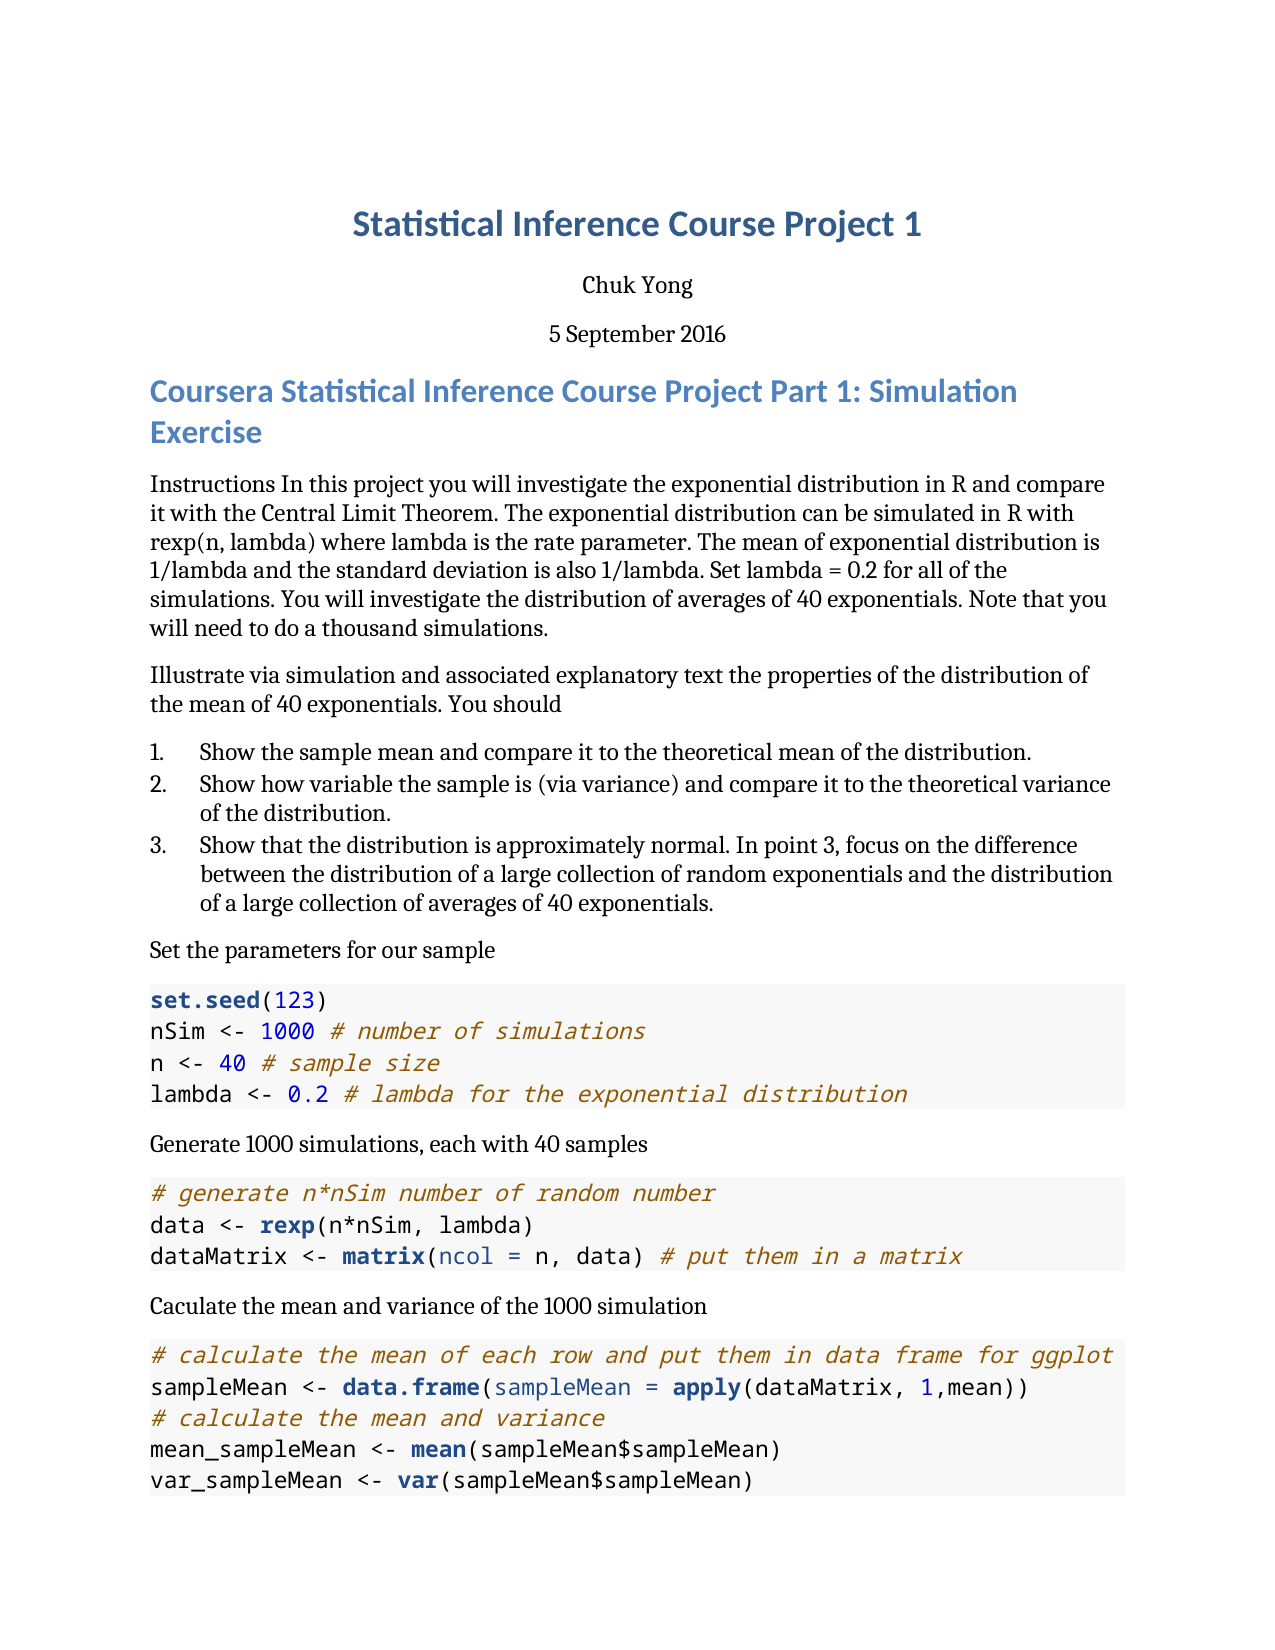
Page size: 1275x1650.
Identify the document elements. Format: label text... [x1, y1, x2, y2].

list Show that the distribution is approximately normal. In point 3, focus on the difference between the distribution of a large collection of random exponentials and the distribution of a large collection of averages of 40 exponentials. [150, 831, 1125, 918]
text Generate 1000 simulations, each with 40 samples [150, 1130, 1125, 1158]
text # calculate the mean of each row and put them in data frame for ggplot sampleMean <- data.frame(sampleMean = apply(dataMatrix, 1,mean)) # calculate the mean and variance mean_sampleMean <- mean(sampleMean$sampleMean) var_sampleMean <- var(sampleMean$sampleMean) [604, 1339, 1125, 1496]
title Statistical Inference Course Project 1 [150, 200, 1125, 246]
subtitle Coursera Statistical Inference Course Project Part 1: Simulation Exercise [150, 370, 1125, 451]
text Set the parameters for our sample [150, 936, 1125, 965]
text Chuk Yong [150, 271, 1125, 299]
text # generate n*nSim number of random number data <- rexp(n*nSim, lambda) dataMatrix <- matrix(ncol = n, data) # put them in a matrix [150, 1177, 1125, 1271]
text Caculate the mean and variance of the 1000 simulation [150, 1292, 1125, 1321]
list Show the sample mean and compare it to the theoretical mean of the distribution. [150, 738, 1125, 766]
text Illustrate via simulation and associated explanatory text the properties of the distribution of the mean of 40 exponentials. You should [150, 661, 1125, 719]
text Instructions In this project you will investigate the exponential distribution in R and compare it with the Central Limit Theorem. The exponential distribution can be simulated in R with rexp(n, lambda) where lambda is the rate parameter. The mean of exponential distribution is 1/lambda and the standard deviation is also 1/lambda. Set lambda = 0.2 for all of the simulations. You will investigate the distribution of averages of 40 exponentials. Note that you will need to do a thousand simulations. [150, 470, 1125, 643]
list Show how variable the sample is (via variance) and compare it to the theoretical variance of the distribution. [150, 770, 1125, 828]
text set.seed(123) nSim <- 1000 # number of simulations n <- 40 # sample size lambda <- 0.2 # lambda for the exponential distribution [329, 984, 1125, 1109]
text 5 September 2016 [150, 320, 1125, 349]
